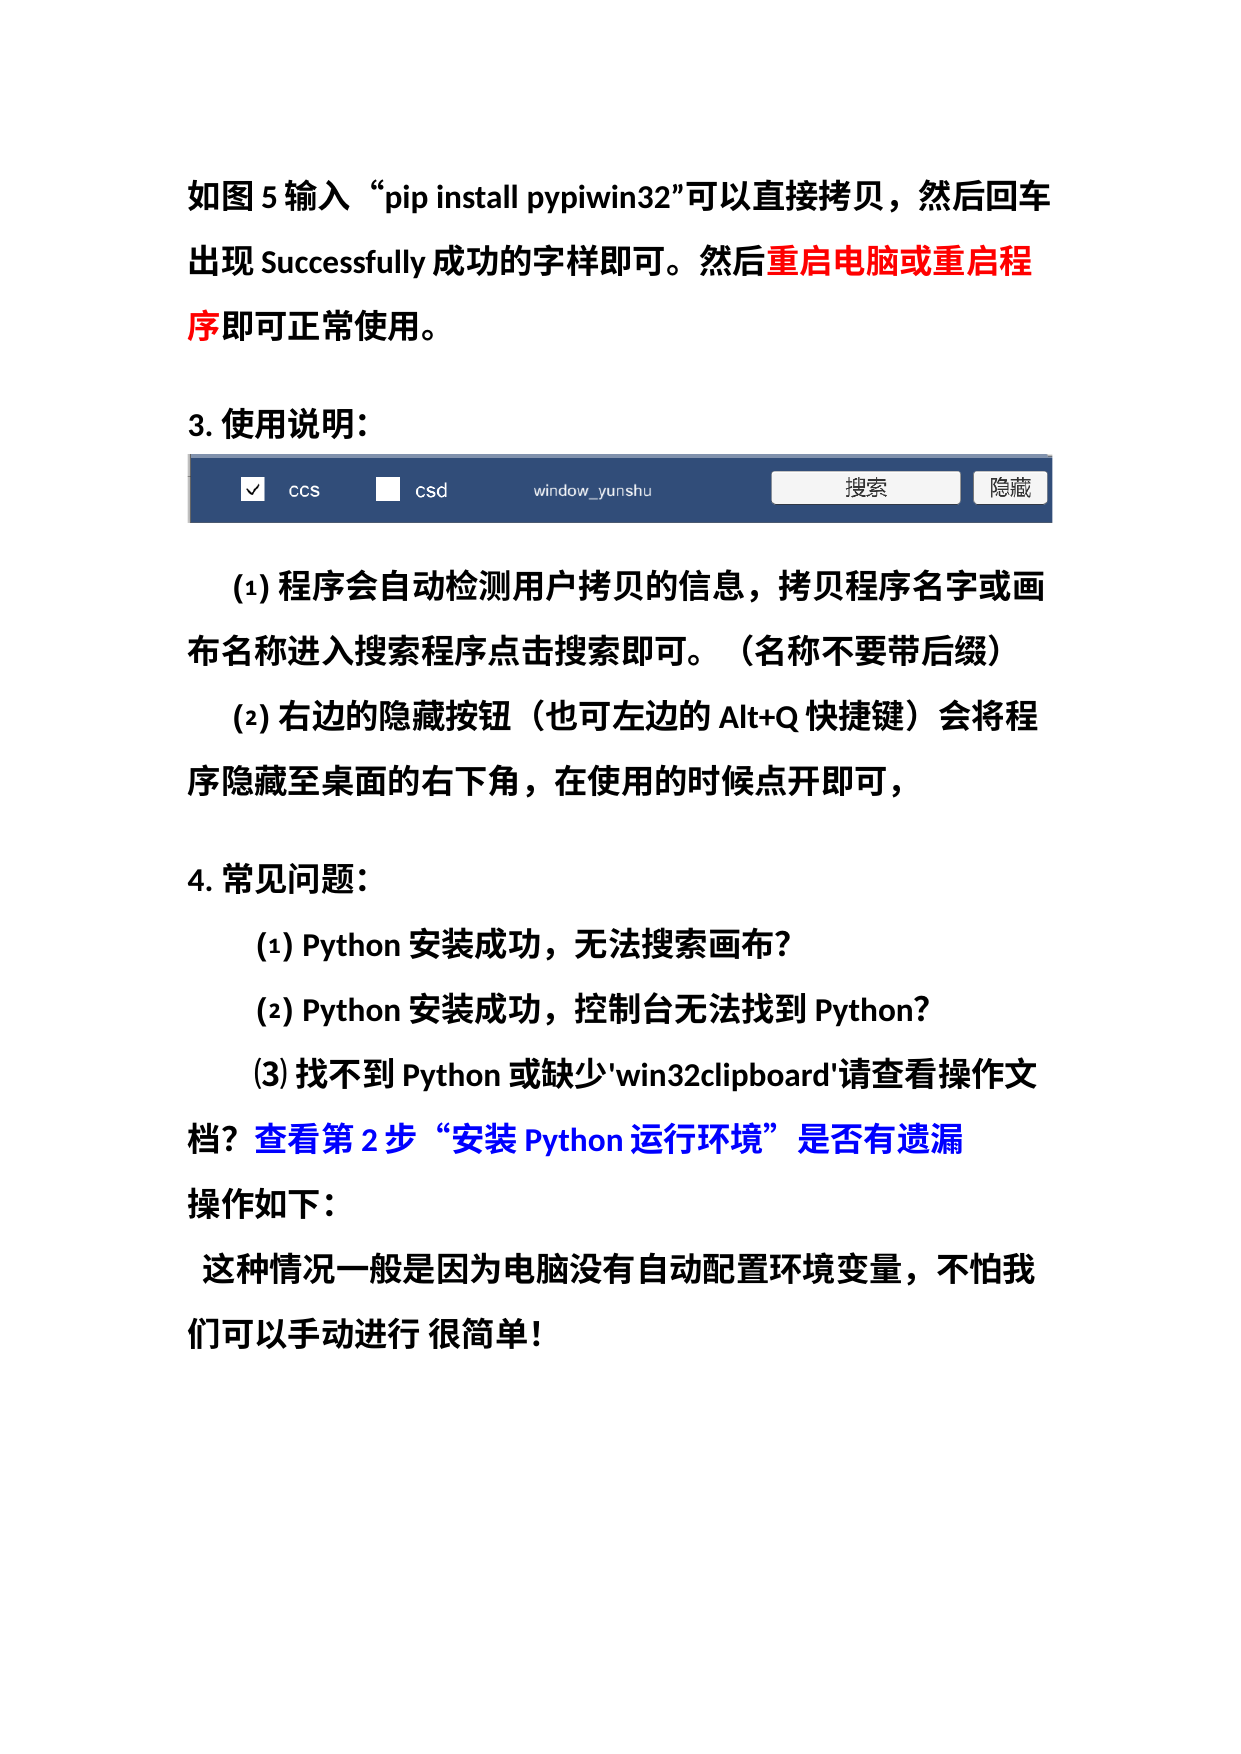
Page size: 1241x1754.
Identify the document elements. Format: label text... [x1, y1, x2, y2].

list ⑴ Python安装成功，无法搜索画布？ [187, 909, 1053, 974]
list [187, 162, 1053, 357]
list 使用说明： [187, 389, 1053, 454]
list ⑵ Python安装成功，控制台无法找到Python？ [187, 974, 1053, 1039]
list 常见问题： [187, 844, 1053, 909]
list ⑶ 找不到Python或缺少'win32clipboard'请查看操作文档？查看第2步“安装Python运行环境”是否有遗漏 [187, 1039, 1053, 1169]
list ⑴ 程序会自动检测用户拷贝的信息，拷贝程序名字或画布名称进入搜索程序点击搜索即可。（名称不要带后缀） [187, 552, 1053, 682]
list 操作如下： [187, 1169, 1053, 1234]
list ⑵ 右边的隐藏按钮（也可左边的Alt+Q快捷键）会将程序隐藏至桌面的右下角，在使用的时候点开即可， [187, 682, 1053, 812]
list 这种情况一般是因为电脑没有自动配置环境变量，不怕我们可以手动进行 很简单！ [187, 1234, 1053, 1364]
picture [187, 454, 1053, 523]
